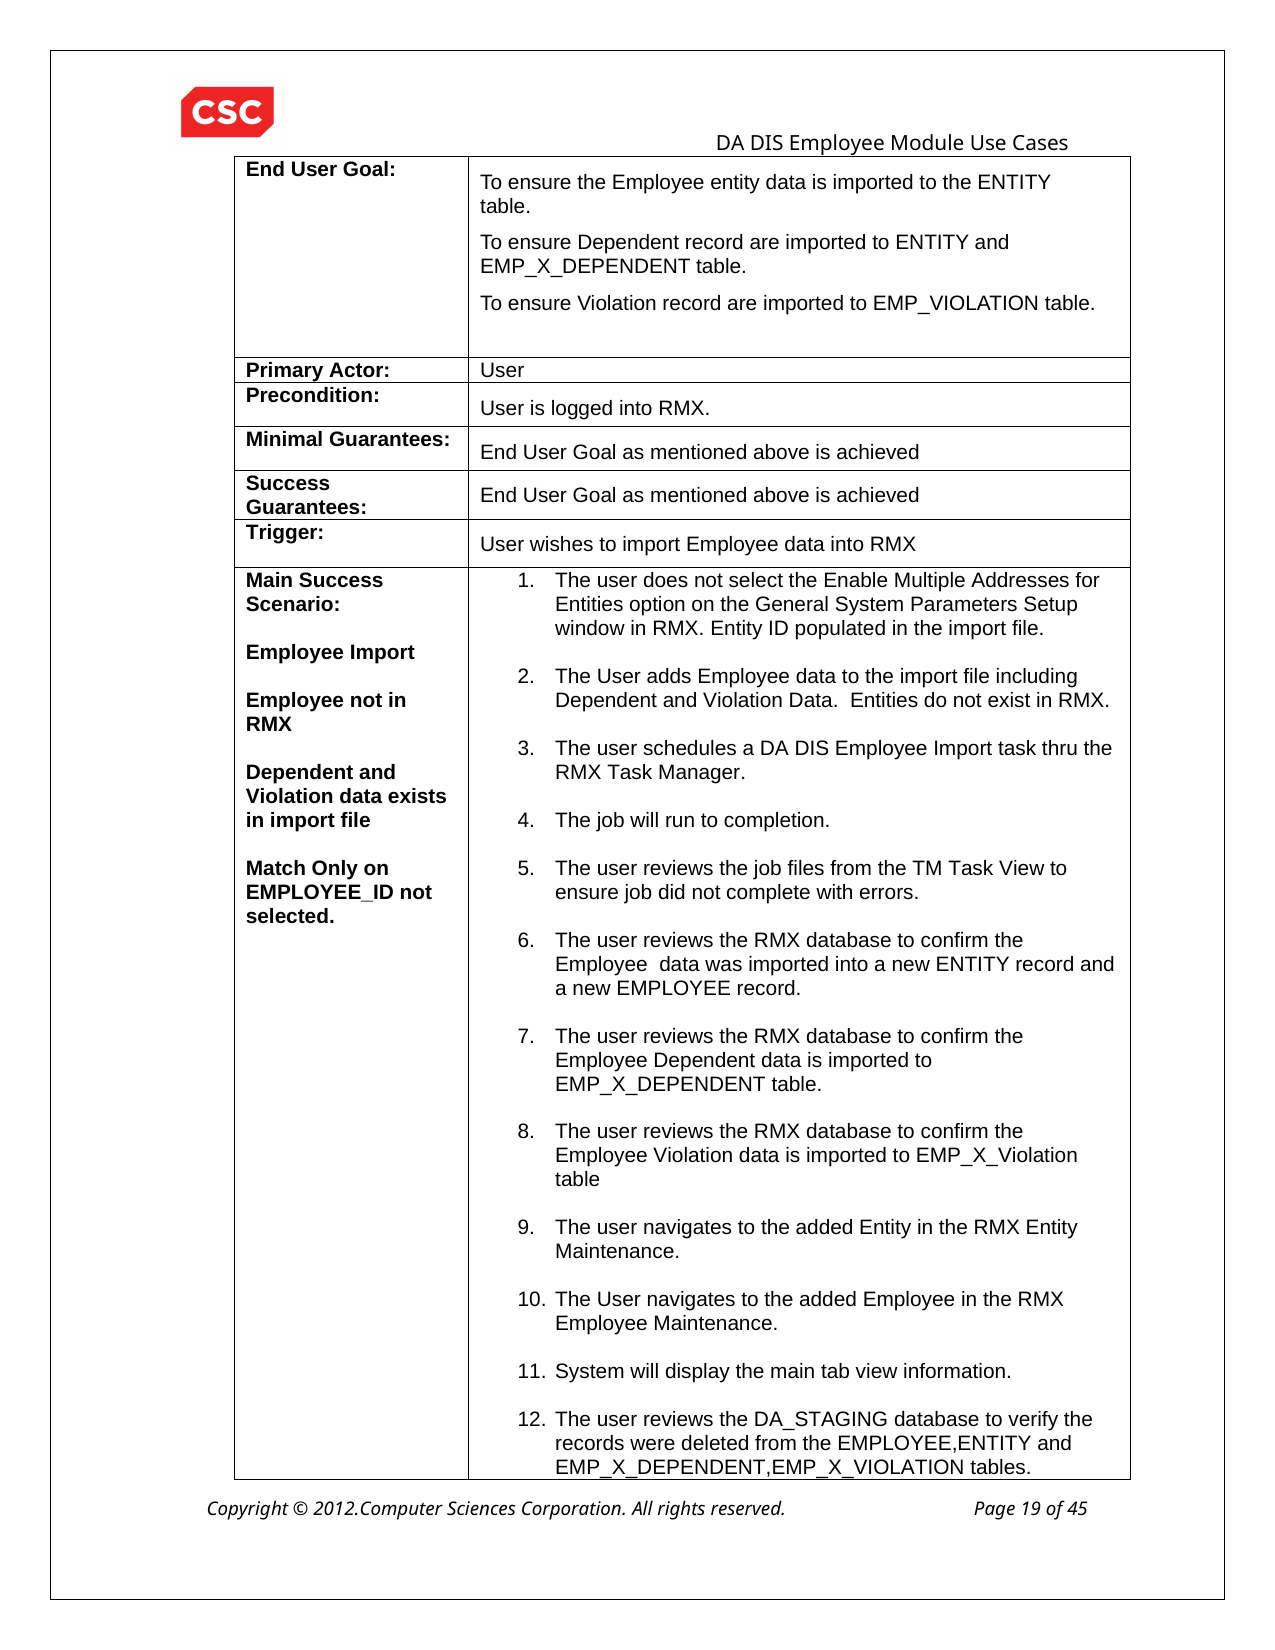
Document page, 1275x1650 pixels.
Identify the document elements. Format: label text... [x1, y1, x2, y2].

table_cell Success Guarantees: [235, 471, 468, 519]
table_cell User is logged into RMX. [469, 383, 1130, 426]
table_cell Primary Actor: [235, 358, 468, 382]
table_cell Precondition: [235, 383, 468, 426]
table_cell End User Goal: [235, 157, 468, 357]
table_cell To ensure the Employee entity data is imported to the ENTITY table. To ensure Dependent record are imported to ENTITY and EMP_X_DEPENDENT table. To ensure Violation record are imported to EMP_VIOLATION table. [469, 157, 1130, 357]
table_cell Minimal Guarantees: [235, 427, 468, 470]
picture [168, 75, 287, 150]
table_cell User wishes to import Employee data into RMX [469, 520, 1130, 567]
table_cell User [469, 358, 1130, 382]
table_cell Trigger: [235, 520, 468, 567]
table_cell End User Goal as mentioned above is achieved [469, 471, 1130, 519]
table_cell End User Goal as mentioned above is achieved [469, 427, 1130, 470]
